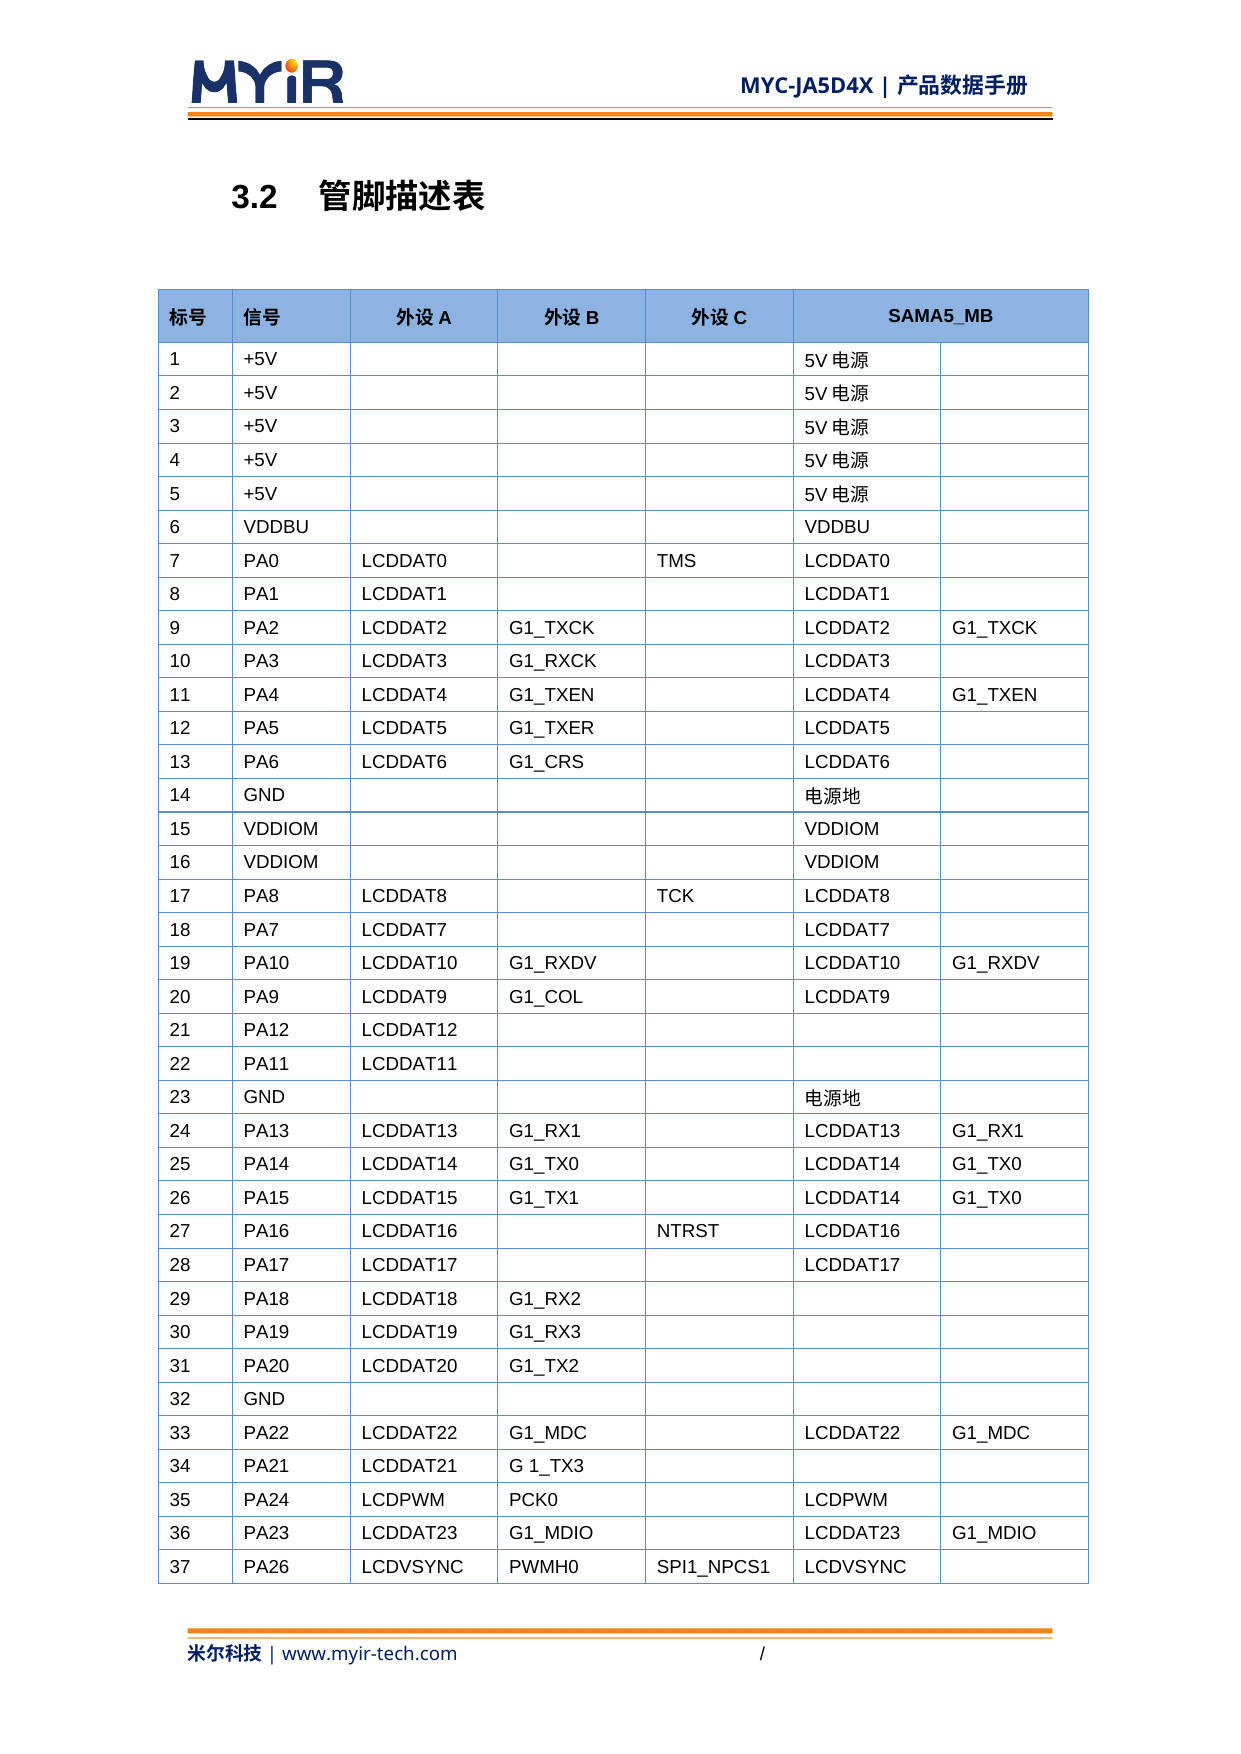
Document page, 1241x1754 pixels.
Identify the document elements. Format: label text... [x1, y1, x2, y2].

table_cell PA0 [233, 544, 350, 577]
table_cell +5V [233, 410, 350, 442]
table_cell 26 [159, 1181, 232, 1214]
table_cell PA24 [233, 1483, 350, 1516]
table_cell 6 [159, 511, 232, 543]
table_cell [646, 913, 793, 946]
table_cell [646, 779, 793, 811]
table_cell [646, 745, 793, 778]
table_cell [941, 913, 1088, 946]
table_cell GND [233, 1383, 350, 1415]
table_cell [941, 477, 1088, 509]
table_cell [646, 1383, 793, 1415]
table_cell [646, 1014, 793, 1046]
table_cell [498, 511, 645, 543]
table_cell PA12 [233, 1014, 350, 1046]
table_cell [646, 376, 793, 409]
table_cell 33 [159, 1416, 232, 1449]
table_cell LCDDAT6 [794, 745, 940, 778]
table_cell [498, 1081, 645, 1113]
table_cell 19 [159, 947, 232, 979]
table_cell 18 [159, 913, 232, 946]
table_cell 31 [159, 1349, 232, 1382]
table_cell [941, 779, 1088, 811]
table_cell [941, 1450, 1088, 1482]
table_cell [941, 712, 1088, 744]
table_cell LCDDAT21 [351, 1450, 497, 1482]
table_cell 24 [159, 1114, 232, 1147]
table_cell [646, 813, 793, 845]
table_cell GND [233, 1081, 350, 1113]
table_cell [498, 376, 645, 409]
table_cell PA13 [233, 1114, 350, 1147]
table_cell [498, 444, 645, 476]
table_cell G1_TX1 [498, 1181, 645, 1214]
table_cell LCDDAT13 [351, 1114, 497, 1147]
table_cell 4 [159, 444, 232, 476]
table_cell G1_TXEN [498, 678, 645, 711]
table_cell G1_MDIO [498, 1517, 645, 1549]
table_cell [646, 645, 793, 677]
table_cell 22 [159, 1047, 232, 1080]
table_cell G1_MDC [941, 1416, 1088, 1449]
table_cell [498, 779, 645, 811]
table_cell [646, 1316, 793, 1348]
table_cell [351, 779, 497, 811]
table_cell LCDDAT20 [351, 1349, 497, 1382]
table_cell LCDDAT15 [351, 1181, 497, 1214]
table_cell PA8 [233, 880, 350, 912]
table_cell LCDDAT2 [351, 611, 497, 644]
table_cell [351, 813, 497, 845]
table_cell 5V电源 [794, 376, 940, 409]
table_cell LCDDAT5 [351, 712, 497, 744]
table_cell 11 [159, 678, 232, 711]
table_cell [941, 444, 1088, 476]
table_cell G1_TXCK [498, 611, 645, 644]
table_cell [941, 1014, 1088, 1046]
table_cell [498, 477, 645, 509]
table_cell [941, 813, 1088, 845]
table_cell [941, 1081, 1088, 1113]
table_cell LCDDAT8 [794, 880, 940, 912]
table_cell [351, 511, 497, 543]
table_cell [646, 1349, 793, 1382]
table_cell PA4 [233, 678, 350, 711]
table_cell [941, 1383, 1088, 1415]
table_cell TMS [646, 544, 793, 577]
table_cell 电源地 [794, 1081, 940, 1113]
table_cell [941, 1215, 1088, 1247]
table_cell LCDDAT14 [351, 1148, 497, 1180]
table_cell [646, 678, 793, 711]
table_cell LCDDAT7 [794, 913, 940, 946]
table_cell VDDIOM [233, 846, 350, 878]
table_cell LCDDAT7 [351, 913, 497, 946]
table_cell [498, 544, 645, 577]
table_cell PA26 [233, 1550, 350, 1583]
table_cell LCDPWM [794, 1483, 940, 1516]
table_cell [646, 947, 793, 979]
table_cell [351, 477, 497, 509]
table_cell SPI1_NPCS1 [646, 1550, 793, 1583]
table_cell LCDDAT6 [351, 745, 497, 778]
table_cell NTRST [646, 1215, 793, 1247]
table_cell LCDDAT23 [794, 1517, 940, 1549]
table_cell 9 [159, 611, 232, 644]
table_cell PA7 [233, 913, 350, 946]
table_cell LCDDAT23 [351, 1517, 497, 1549]
table_cell LCDDAT0 [794, 544, 940, 577]
table_cell [941, 544, 1088, 577]
table_cell LCDDAT4 [794, 678, 940, 711]
table_cell LCDDAT8 [351, 880, 497, 912]
table_cell G1_RXCK [498, 645, 645, 677]
table_cell 14 [159, 779, 232, 811]
table_cell 21 [159, 1014, 232, 1046]
picture [187, 1628, 1053, 1639]
table_cell [498, 846, 645, 878]
table_cell PA22 [233, 1416, 350, 1449]
table_cell 34 [159, 1450, 232, 1482]
table_cell PA3 [233, 645, 350, 677]
table_cell LCDDAT10 [351, 947, 497, 979]
table_cell [351, 1081, 497, 1113]
table_cell [941, 511, 1088, 543]
table_cell LCDDAT16 [351, 1215, 497, 1247]
table_cell [646, 1249, 793, 1281]
table_cell LCDDAT17 [794, 1249, 940, 1281]
table_cell LCDDAT11 [351, 1047, 497, 1080]
table_cell PA6 [233, 745, 350, 778]
table_cell G1_RX2 [498, 1282, 645, 1314]
table_cell [646, 846, 793, 878]
table_cell [646, 343, 793, 375]
table_cell LCDDAT16 [794, 1215, 940, 1247]
table_cell LCDDAT1 [794, 578, 940, 610]
table_cell [794, 1349, 940, 1382]
table_cell 10 [159, 645, 232, 677]
table_cell LCDDAT5 [794, 712, 940, 744]
table_cell 32 [159, 1383, 232, 1415]
table_cell [941, 376, 1088, 409]
table_cell 5V电源 [794, 343, 940, 375]
table_cell [941, 846, 1088, 878]
table_header 标号 [159, 290, 232, 342]
table_cell 15 [159, 813, 232, 845]
table_cell PA23 [233, 1517, 350, 1549]
table_header 外设 B [498, 290, 645, 342]
table_cell 5V电源 [794, 444, 940, 476]
table_cell [646, 1047, 793, 1080]
table_cell PA9 [233, 980, 350, 1013]
table_cell [646, 1181, 793, 1214]
table_cell LCDDAT0 [351, 544, 497, 577]
table_cell [794, 1316, 940, 1348]
table_cell [646, 980, 793, 1013]
table_cell [794, 1282, 940, 1314]
table_cell G1_COL [498, 980, 645, 1013]
table_cell [794, 1450, 940, 1482]
table_cell [498, 578, 645, 610]
table_cell [941, 880, 1088, 912]
table_cell VDDIOM [233, 813, 350, 845]
table_cell [646, 1416, 793, 1449]
table_cell [941, 1047, 1088, 1080]
table_cell [646, 1483, 793, 1516]
table_cell [646, 1081, 793, 1113]
table_cell [941, 1550, 1088, 1583]
table_cell 5V电源 [794, 410, 940, 442]
table_cell [498, 343, 645, 375]
table_header SAMA5_MB [794, 290, 1088, 342]
table_cell [351, 343, 497, 375]
table_cell LCDVSYNC [351, 1550, 497, 1583]
table_cell [351, 376, 497, 409]
table_cell 28 [159, 1249, 232, 1281]
table_cell G1_TXEN [941, 678, 1088, 711]
table_cell G1_CRS [498, 745, 645, 778]
table_cell 5 [159, 477, 232, 509]
table_cell G1_RX1 [498, 1114, 645, 1147]
table_cell G1_TX2 [498, 1349, 645, 1382]
table_cell G 1_TX3 [498, 1450, 645, 1482]
subtitle 管脚描述表 [231, 162, 1053, 227]
table_cell [351, 444, 497, 476]
table_cell G1_MDIO [941, 1517, 1088, 1549]
table_cell 36 [159, 1517, 232, 1549]
table_cell LCDVSYNC [794, 1550, 940, 1583]
table_cell PA2 [233, 611, 350, 644]
table_cell [498, 1215, 645, 1247]
table_cell PA20 [233, 1349, 350, 1382]
table_cell G1_TXER [498, 712, 645, 744]
table_cell TCK [646, 880, 793, 912]
table_cell LCDDAT17 [351, 1249, 497, 1281]
table_cell [941, 980, 1088, 1013]
table_cell [941, 645, 1088, 677]
table_cell 20 [159, 980, 232, 1013]
table_cell [646, 1114, 793, 1147]
table_cell 25 [159, 1148, 232, 1180]
table_cell 5V电源 [794, 477, 940, 509]
table_cell [498, 913, 645, 946]
table_cell G1_MDC [498, 1416, 645, 1449]
table_cell PA5 [233, 712, 350, 744]
table_cell [646, 1148, 793, 1180]
table_cell 8 [159, 578, 232, 610]
table_cell [498, 1383, 645, 1415]
table_cell [646, 611, 793, 644]
table_cell [646, 444, 793, 476]
table_cell VDDBU [794, 511, 940, 543]
table_cell PWMH0 [498, 1550, 645, 1583]
table_cell G1_RXDV [498, 947, 645, 979]
table_cell LCDDAT14 [794, 1181, 940, 1214]
table_cell [941, 410, 1088, 442]
table_cell [941, 745, 1088, 778]
table_cell [498, 880, 645, 912]
table_cell PA15 [233, 1181, 350, 1214]
table_cell G1_TX0 [498, 1148, 645, 1180]
table_cell +5V [233, 444, 350, 476]
table_cell PA1 [233, 578, 350, 610]
table_cell [646, 1517, 793, 1549]
table_cell [794, 1014, 940, 1046]
table_cell 电源地 [794, 779, 940, 811]
table_cell G1_RXDV [941, 947, 1088, 979]
table_cell [941, 578, 1088, 610]
table_cell [498, 410, 645, 442]
table_cell 1 [159, 343, 232, 375]
table_cell [646, 1282, 793, 1314]
table_cell [351, 846, 497, 878]
table_cell PA11 [233, 1047, 350, 1080]
table_cell LCDDAT9 [794, 980, 940, 1013]
table_cell 3 [159, 410, 232, 442]
table_cell 13 [159, 745, 232, 778]
table_cell [646, 712, 793, 744]
table_cell LCDDAT14 [794, 1148, 940, 1180]
table_cell [646, 511, 793, 543]
table_cell 16 [159, 846, 232, 878]
table_cell 27 [159, 1215, 232, 1247]
table_cell +5V [233, 343, 350, 375]
table_cell G1_RX1 [941, 1114, 1088, 1147]
table_cell LCDDAT1 [351, 578, 497, 610]
table_cell [498, 1014, 645, 1046]
table_cell LCDDAT19 [351, 1316, 497, 1348]
table_cell 12 [159, 712, 232, 744]
table_cell 17 [159, 880, 232, 912]
table_cell [646, 477, 793, 509]
table_cell G1_RX3 [498, 1316, 645, 1348]
table_cell LCDDAT22 [794, 1416, 940, 1449]
table_cell 30 [159, 1316, 232, 1348]
table_cell G1_TX0 [941, 1181, 1088, 1214]
table_cell G1_TX0 [941, 1148, 1088, 1180]
table_cell 7 [159, 544, 232, 577]
picture [187, 59, 1053, 117]
table_header 外设 A [351, 290, 497, 342]
table_cell LCDDAT9 [351, 980, 497, 1013]
table_header 信号 [233, 290, 350, 342]
table_cell [941, 1349, 1088, 1382]
table_cell [498, 1047, 645, 1080]
table_cell PA14 [233, 1148, 350, 1180]
table_cell 29 [159, 1282, 232, 1314]
table_cell +5V [233, 376, 350, 409]
table_cell LCDDAT3 [794, 645, 940, 677]
table_cell LCDDAT3 [351, 645, 497, 677]
table_cell PA19 [233, 1316, 350, 1348]
table_cell 2 [159, 376, 232, 409]
table_cell [941, 343, 1088, 375]
table_cell LCDDAT12 [351, 1014, 497, 1046]
table_cell [646, 1450, 793, 1482]
table_cell LCDDAT13 [794, 1114, 940, 1147]
table_cell [646, 578, 793, 610]
table_cell [351, 410, 497, 442]
table_cell +5V [233, 477, 350, 509]
table_cell LCDDAT2 [794, 611, 940, 644]
table_cell 35 [159, 1483, 232, 1516]
table_cell LCDDAT4 [351, 678, 497, 711]
table_cell VDDIOM [794, 846, 940, 878]
table_cell VDDIOM [794, 813, 940, 845]
table_cell G1_TXCK [941, 611, 1088, 644]
table_cell [794, 1383, 940, 1415]
table_cell [941, 1316, 1088, 1348]
table_cell PA16 [233, 1215, 350, 1247]
table_cell 23 [159, 1081, 232, 1113]
table_cell GND [233, 779, 350, 811]
table_cell [498, 1249, 645, 1281]
table_cell LCDDAT22 [351, 1416, 497, 1449]
table_cell 37 [159, 1550, 232, 1583]
table_header 外设 C [646, 290, 793, 342]
table_cell LCDDAT10 [794, 947, 940, 979]
table_cell [646, 410, 793, 442]
table_cell VDDBU [233, 511, 350, 543]
table_cell [794, 1047, 940, 1080]
table_cell LCDPWM [351, 1483, 497, 1516]
table_cell PA21 [233, 1450, 350, 1482]
table_cell PA17 [233, 1249, 350, 1281]
table_cell [941, 1483, 1088, 1516]
table_cell [351, 1383, 497, 1415]
table_cell [941, 1249, 1088, 1281]
table_cell PA10 [233, 947, 350, 979]
table_cell [941, 1282, 1088, 1314]
table_cell PCK0 [498, 1483, 645, 1516]
table_cell PA18 [233, 1282, 350, 1314]
table_cell [498, 813, 645, 845]
table_cell LCDDAT18 [351, 1282, 497, 1314]
